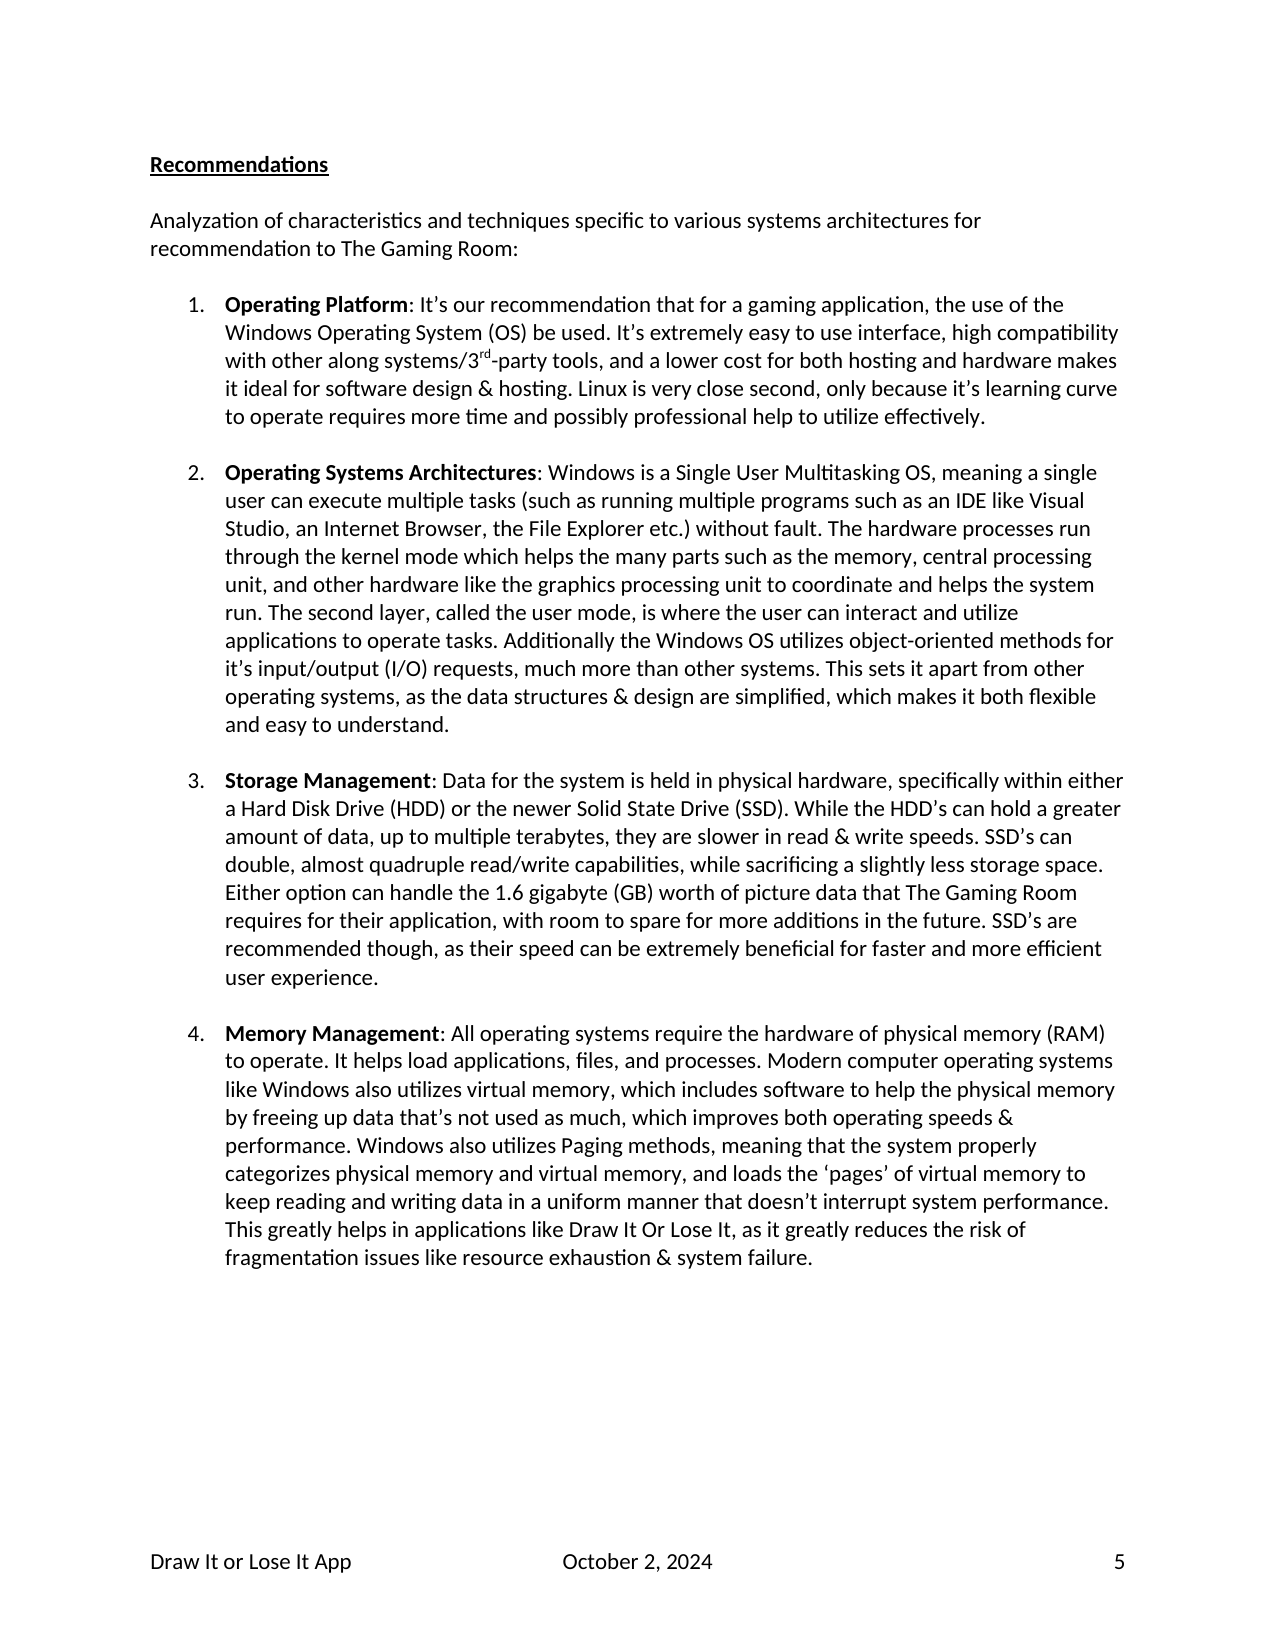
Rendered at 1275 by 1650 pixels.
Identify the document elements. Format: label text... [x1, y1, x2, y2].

subtitle Recommendations [150, 150, 1125, 178]
list Operating Systems Architectures: Windows is a Single User Multitasking OS, meaning a single user can execute multiple tasks (such as running multiple programs such as an IDE like Visual Studio, an Internet Browser, the File Explorer etc.) without fault. The hardware processes run through the kernel mode which helps the many parts such as the memory, central processing unit, and other hardware like the graphics processing unit to coordinate and helps the system run. The second layer, called the user mode, is where the user can interact and utilize applications to operate tasks. Additionally the Windows OS utilizes object-oriented methods for it’s input/output (I/O) requests, much more than other systems. This sets it apart from other operating systems, as the data structures & design are simplified, which makes it both flexible and easy to understand. [187, 458, 1125, 738]
list Operating Platform: It’s our recommendation that for a gaming application, the use of the Windows Operating System (OS) be used. It’s extremely easy to use interface, high compatibility with other along systems/3rd-party tools, and a lower cost for both hosting and hardware makes it ideal for software design & hosting. Linux is very close second, only because it’s learning curve to operate requires more time and possibly professional help to utilize effectively. [187, 290, 1125, 430]
text Analyzation of characteristics and techniques specific to various systems architectures for recommendation to The Gaming Room: [150, 206, 1125, 262]
list Memory Management: All operating systems require the hardware of physical memory (RAM) to operate. It helps load applications, files, and processes. Modern computer operating systems like Windows also utilizes virtual memory, which includes software to help the physical memory by freeing up data that’s not used as much, which improves both operating speeds & performance. Windows also utilizes Paging methods, meaning that the system properly categorizes physical memory and virtual memory, and loads the ‘pages’ of virtual memory to keep reading and writing data in a uniform manner that doesn’t interrupt system performance. This greatly helps in applications like Draw It Or Lose It, as it greatly reduces the risk of fragmentation issues like resource exhaustion & system failure. [187, 1019, 1125, 1271]
list Storage Management: Data for the system is held in physical hardware, specifically within either a Hard Disk Drive (HDD) or the newer Solid State Drive (SSD). While the HDD’s can hold a greater amount of data, up to multiple terabytes, they are slower in read & write speeds. SSD’s can double, almost quadruple read/write capabilities, while sacrificing a slightly less storage space. Either option can handle the 1.6 gigabyte (GB) worth of picture data that The Gaming Room requires for their application, with room to spare for more additions in the future. SSD’s are recommended though, as their speed can be extremely beneficial for faster and more efficient user experience. [187, 766, 1125, 1019]
